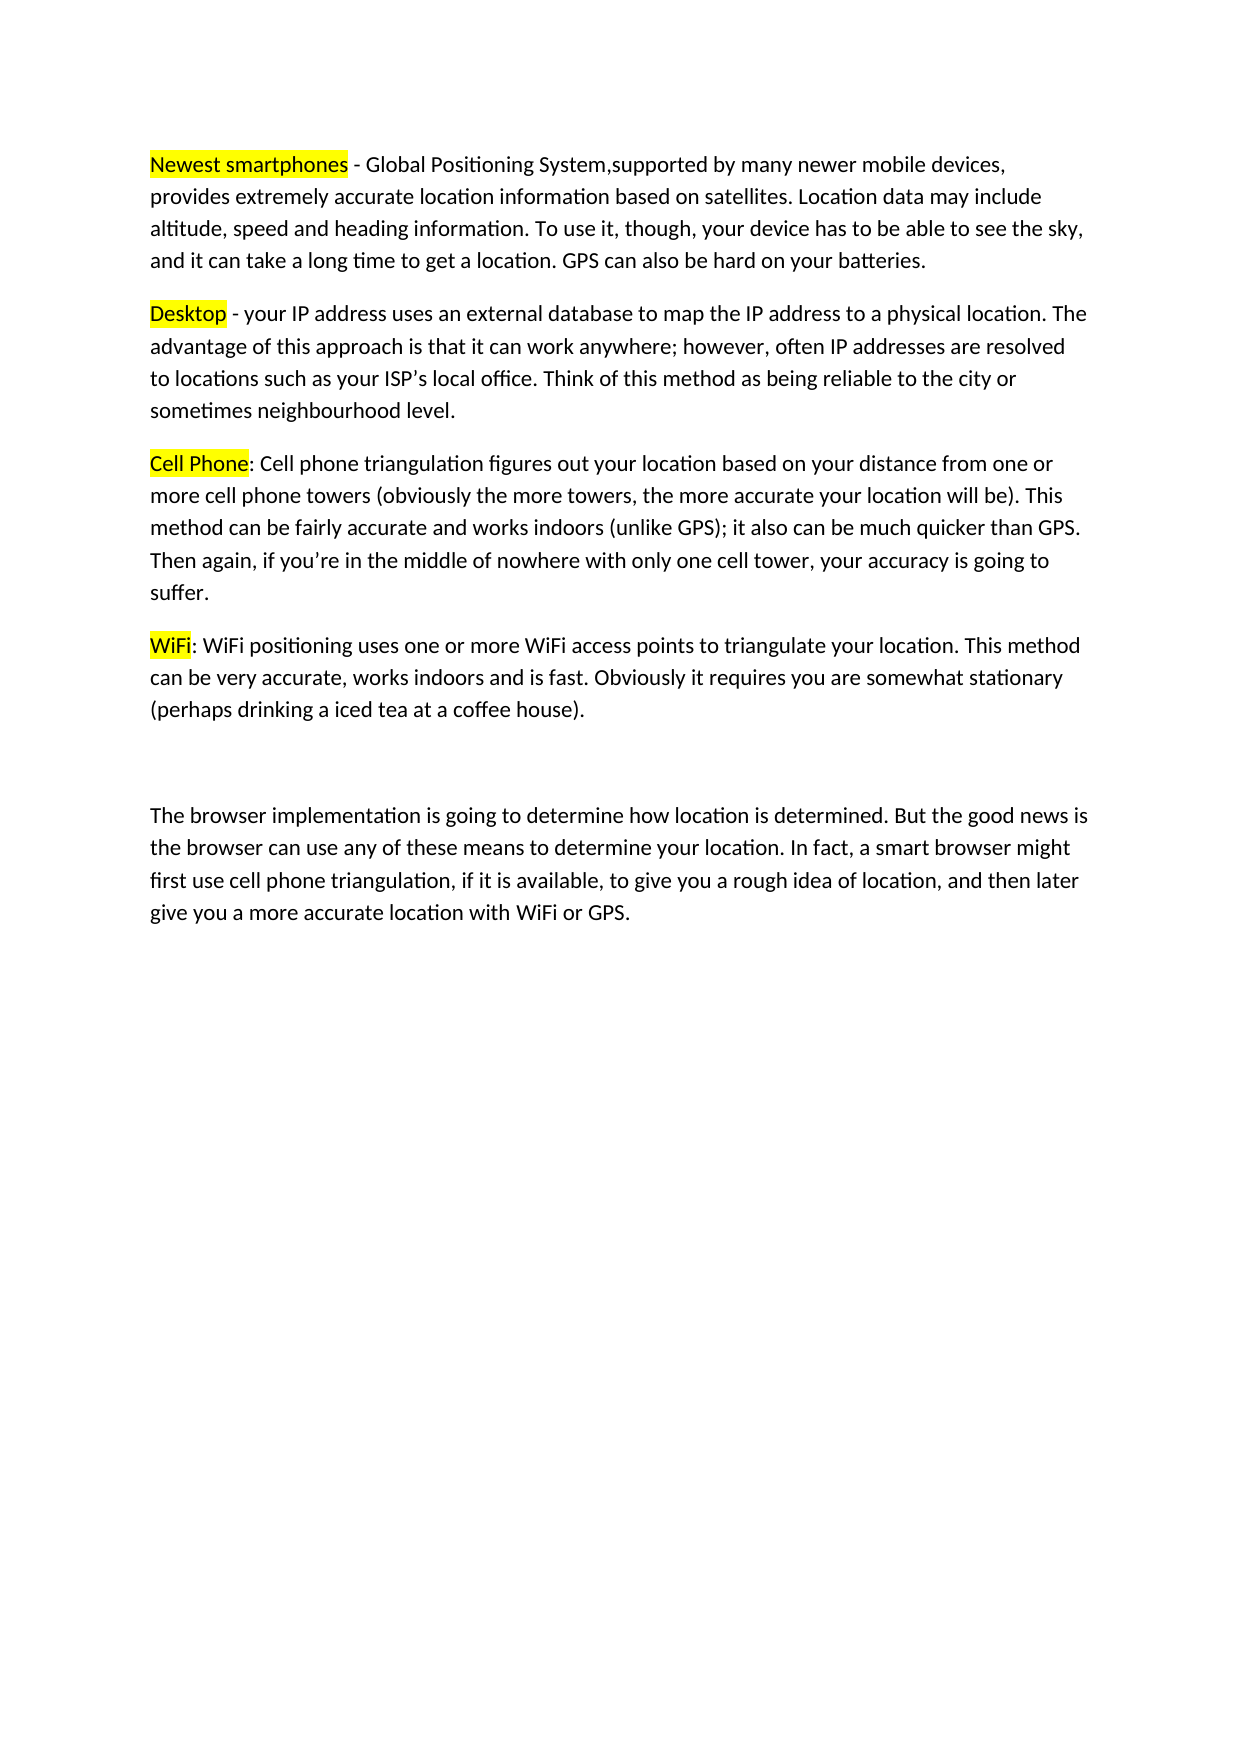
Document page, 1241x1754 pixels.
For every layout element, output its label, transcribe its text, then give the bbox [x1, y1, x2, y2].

text WiFi: WiFi positioning uses one or more WiFi access points to triangulate your location. This method can be very accurate, works indoors and is fast. Obviously it requires you are somewhat stationary (perhaps drinking a iced tea at a coffee house). [150, 631, 1090, 723]
text Desktop - your IP address uses an external database to map the IP address to a physical location. The advantage of this approach is that it can work anywhere; however, often IP addresses are resolved to locations such as your ISP’s local office. Think of this method as being reliable to the city or sometimes neighbourhood level. [150, 299, 1090, 424]
text Cell Phone: Cell phone triangulation figures out your location based on your distance from one or more cell phone towers (obviously the more towers, the more accurate your location will be). This method can be fairly accurate and works indoors (unlike GPS); it also can be much quicker than GPS. Then again, if you’re in the middle of nowhere with only one cell tower, your accuracy is going to suffer. [150, 449, 1090, 606]
text The browser implementation is going to determine how location is determined. But the good news is the browser can use any of these means to determine your location. In fact, a smart browser might first use cell phone triangulation, if it is available, to give you a rough idea of location, and then later give you a more accurate location with WiFi or GPS. [150, 801, 1090, 926]
text Newest smartphones - Global Positioning System,supported by many newer mobile devices, provides extremely accurate location information based on satellites. Location data may include altitude, speed and heading information. To use it, though, your device has to be able to see the sky, and it can take a long time to get a location. GPS can also be hard on your batteries. [150, 150, 1090, 274]
